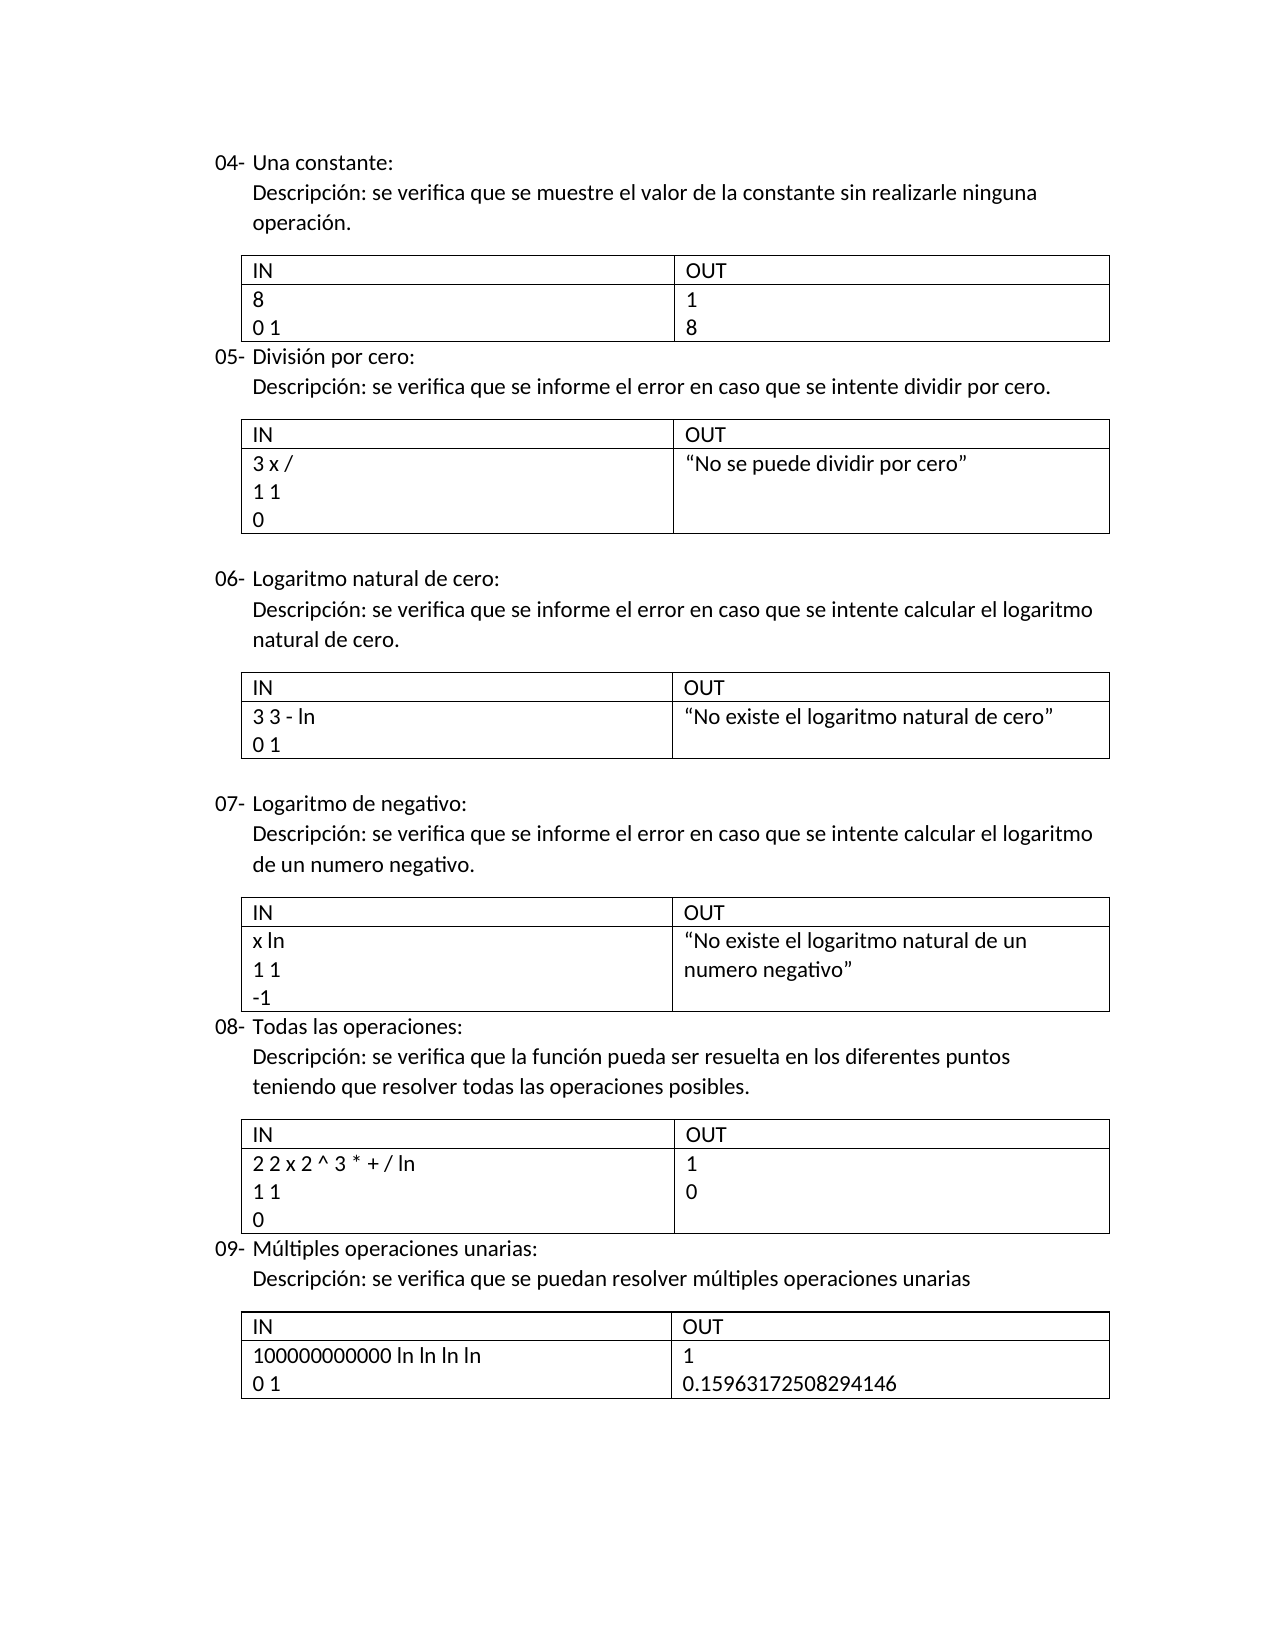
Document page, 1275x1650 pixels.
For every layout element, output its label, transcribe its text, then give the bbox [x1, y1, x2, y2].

list Logaritmo de negativo: Descripción: se verifica que se informe el error en caso que se intente calcular el logaritmo de un numero negativo. [215, 789, 1098, 878]
table_cell 1 0 [675, 1149, 1109, 1233]
table_cell “No existe el logaritmo natural de un numero negativo” [673, 927, 1109, 1011]
list Descripción: se verifica que la función pueda ser resuelta en los diferentes puntos teniendo que resolver todas las operaciones posibles. [252, 1042, 1098, 1100]
table_cell x ln 1 1 -1 [242, 927, 672, 1011]
table_header OUT [675, 1120, 1109, 1148]
table_cell 8 0 1 [242, 285, 674, 341]
list Logaritmo natural de cero: Descripción: se verifica que se informe el error en caso que se intente calcular el logaritmo natural de cero. [215, 564, 1098, 653]
table_header OUT [673, 673, 1109, 701]
table_cell 3 3 - ln 0 1 [242, 702, 672, 758]
table_header OUT [674, 420, 1109, 448]
table_header IN [242, 898, 672, 926]
table_cell 1 8 [675, 285, 1109, 341]
table_cell 3 x / 1 1 0 [242, 449, 673, 533]
list División por cero: Descripción: se verifica que se informe el error en caso que se intente dividir por cero. [215, 342, 1098, 400]
table_header OUT [672, 1313, 1109, 1340]
table_header IN [242, 673, 672, 701]
table_header OUT [675, 256, 1109, 284]
list Múltiples operaciones unarias: Descripción: se verifica que se puedan resolver múltiples operaciones unarias [215, 1234, 1098, 1292]
table_header IN [242, 256, 674, 284]
table_cell “No existe el logaritmo natural de cero” [673, 702, 1109, 758]
table_cell 2 2 x 2 ^ 3 * + / ln 1 1 0 [242, 1149, 674, 1233]
table_header IN [242, 1120, 674, 1148]
table_cell “No se puede dividir por cero” [674, 449, 1109, 533]
table_header IN [242, 420, 673, 448]
table_cell 1 0.15963172508294146 [672, 1341, 1109, 1397]
table_header IN [242, 1313, 671, 1340]
list Una constante: Descripción: se verifica que se muestre el valor de la constante sin realizarle ninguna operación. [215, 148, 1098, 236]
list Todas las operaciones: [215, 1012, 1098, 1040]
table_cell 100000000000 ln ln ln ln 0 1 [242, 1341, 671, 1397]
table_header OUT [673, 898, 1109, 926]
